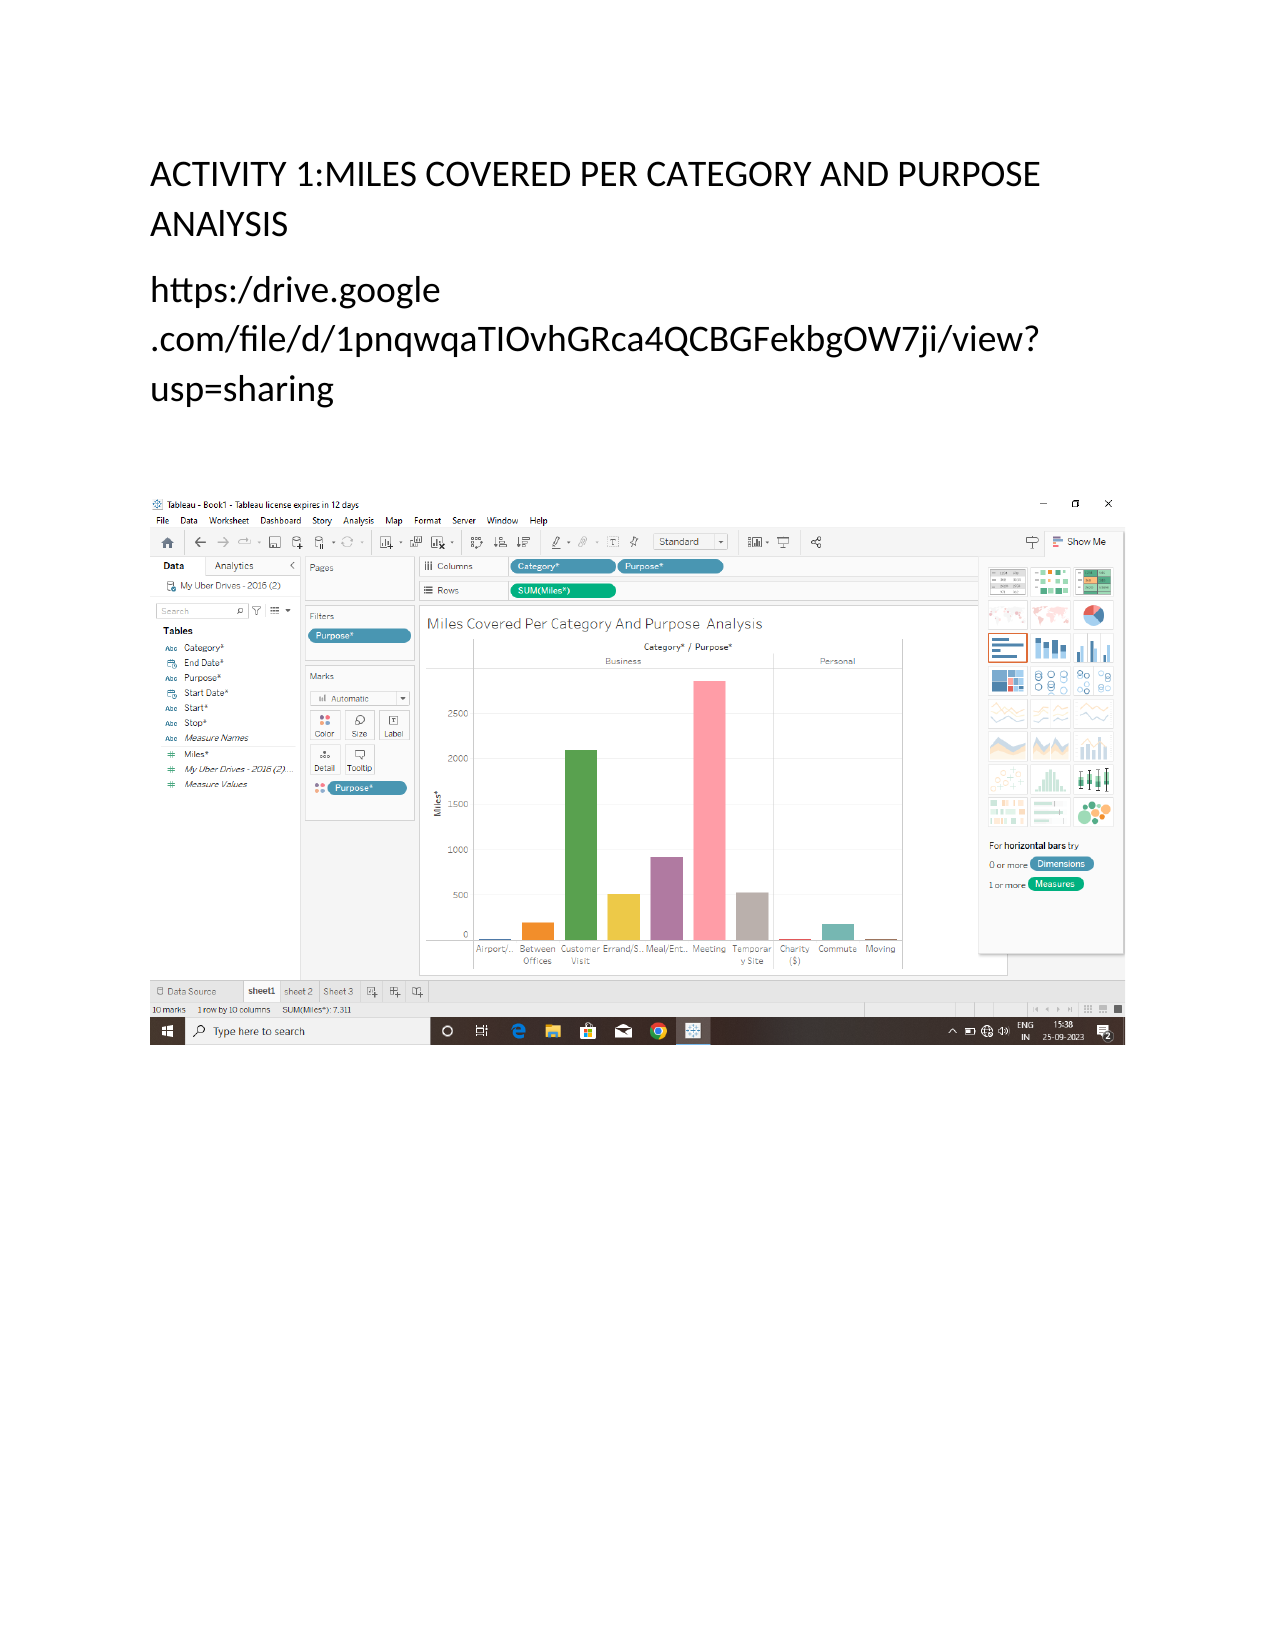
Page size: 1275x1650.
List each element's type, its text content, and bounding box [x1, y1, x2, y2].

picture [150, 496, 1125, 1045]
text ACTIVITY 1:MILES COVERED PER CATEGORY AND PURPOSE ANAlYSIS [150, 150, 1125, 245]
text https:/drive.google .com/file/d/1pnqwqaTIOvhGRca4QCBGFekbgOW7ji/view?usp=sharing [150, 266, 1125, 410]
